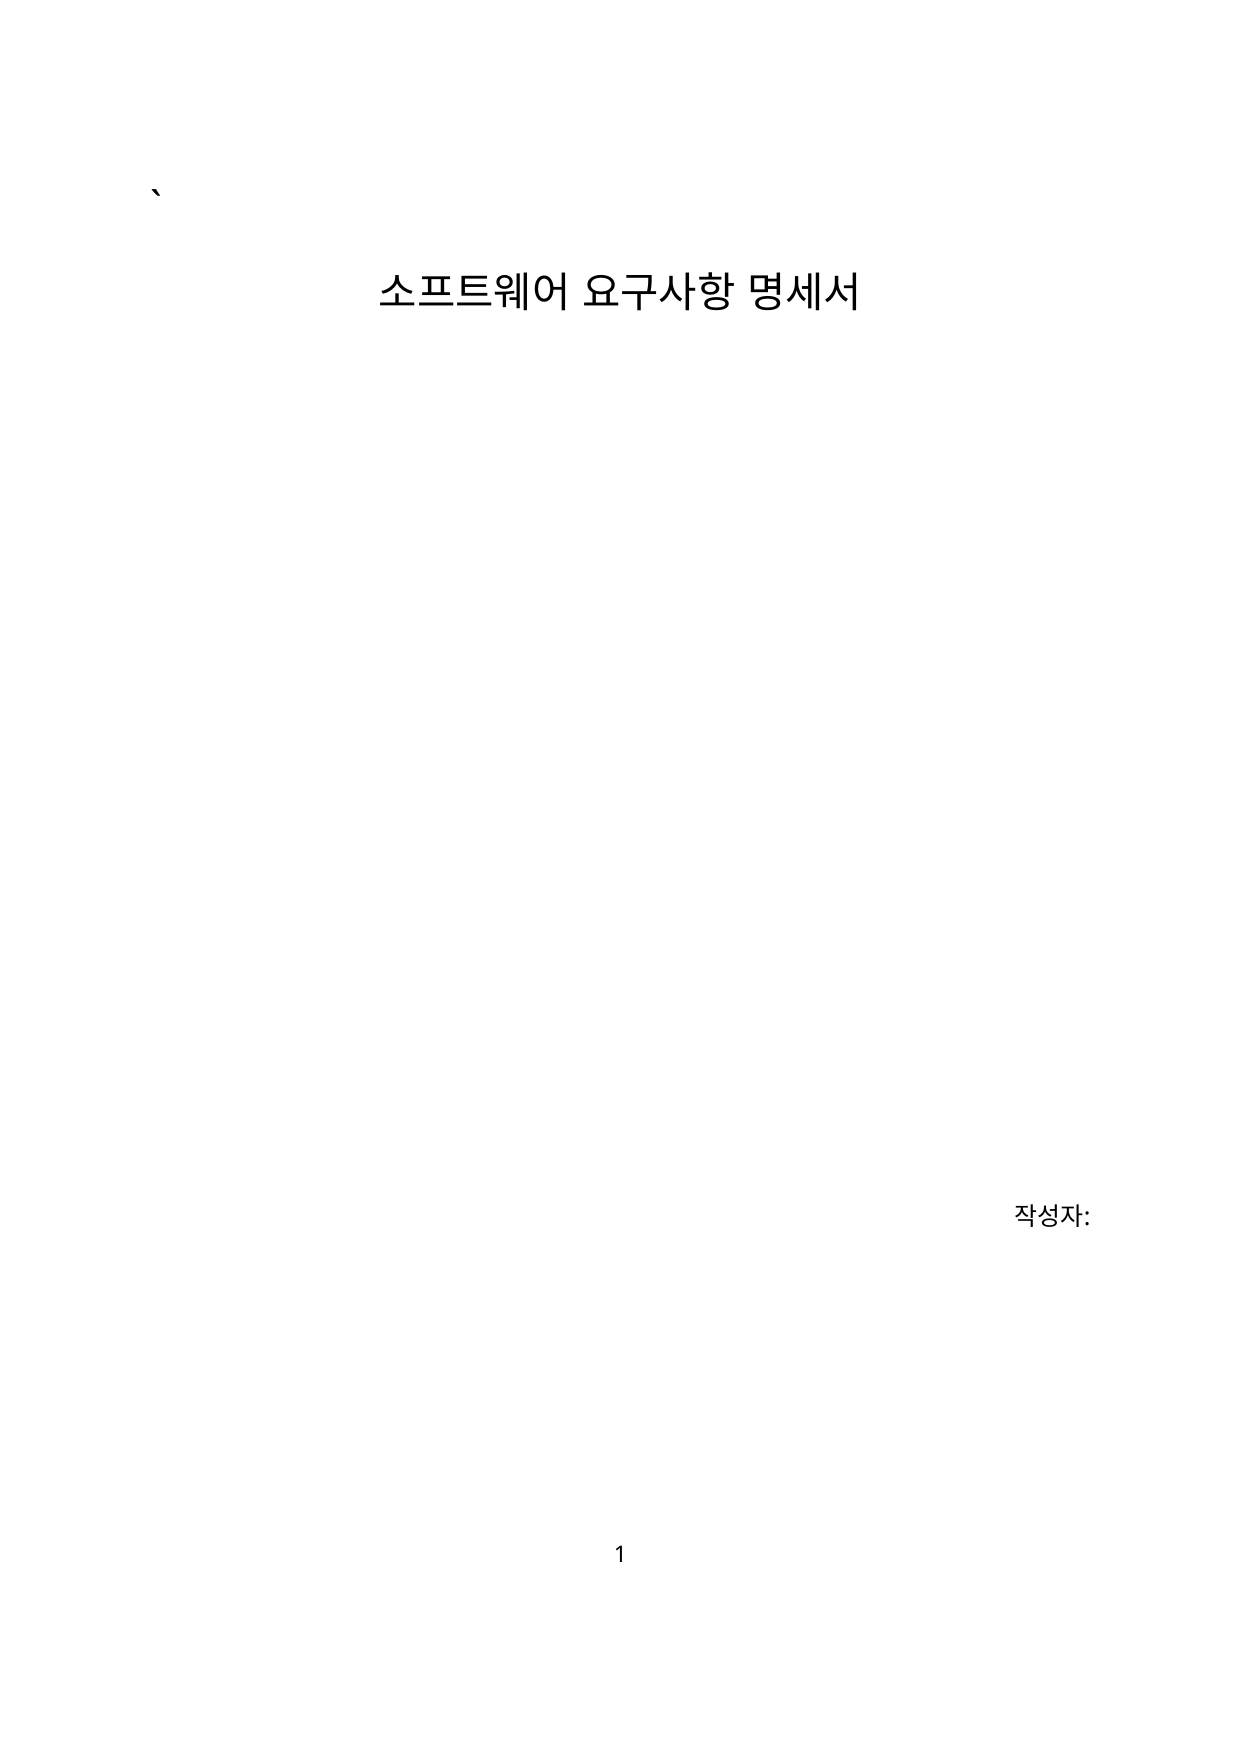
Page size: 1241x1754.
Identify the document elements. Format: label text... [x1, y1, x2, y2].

text 작성자: [150, 1196, 1090, 1233]
text 소프트웨어 요구사항 명세서 [150, 259, 1090, 319]
text ` [150, 177, 1090, 234]
